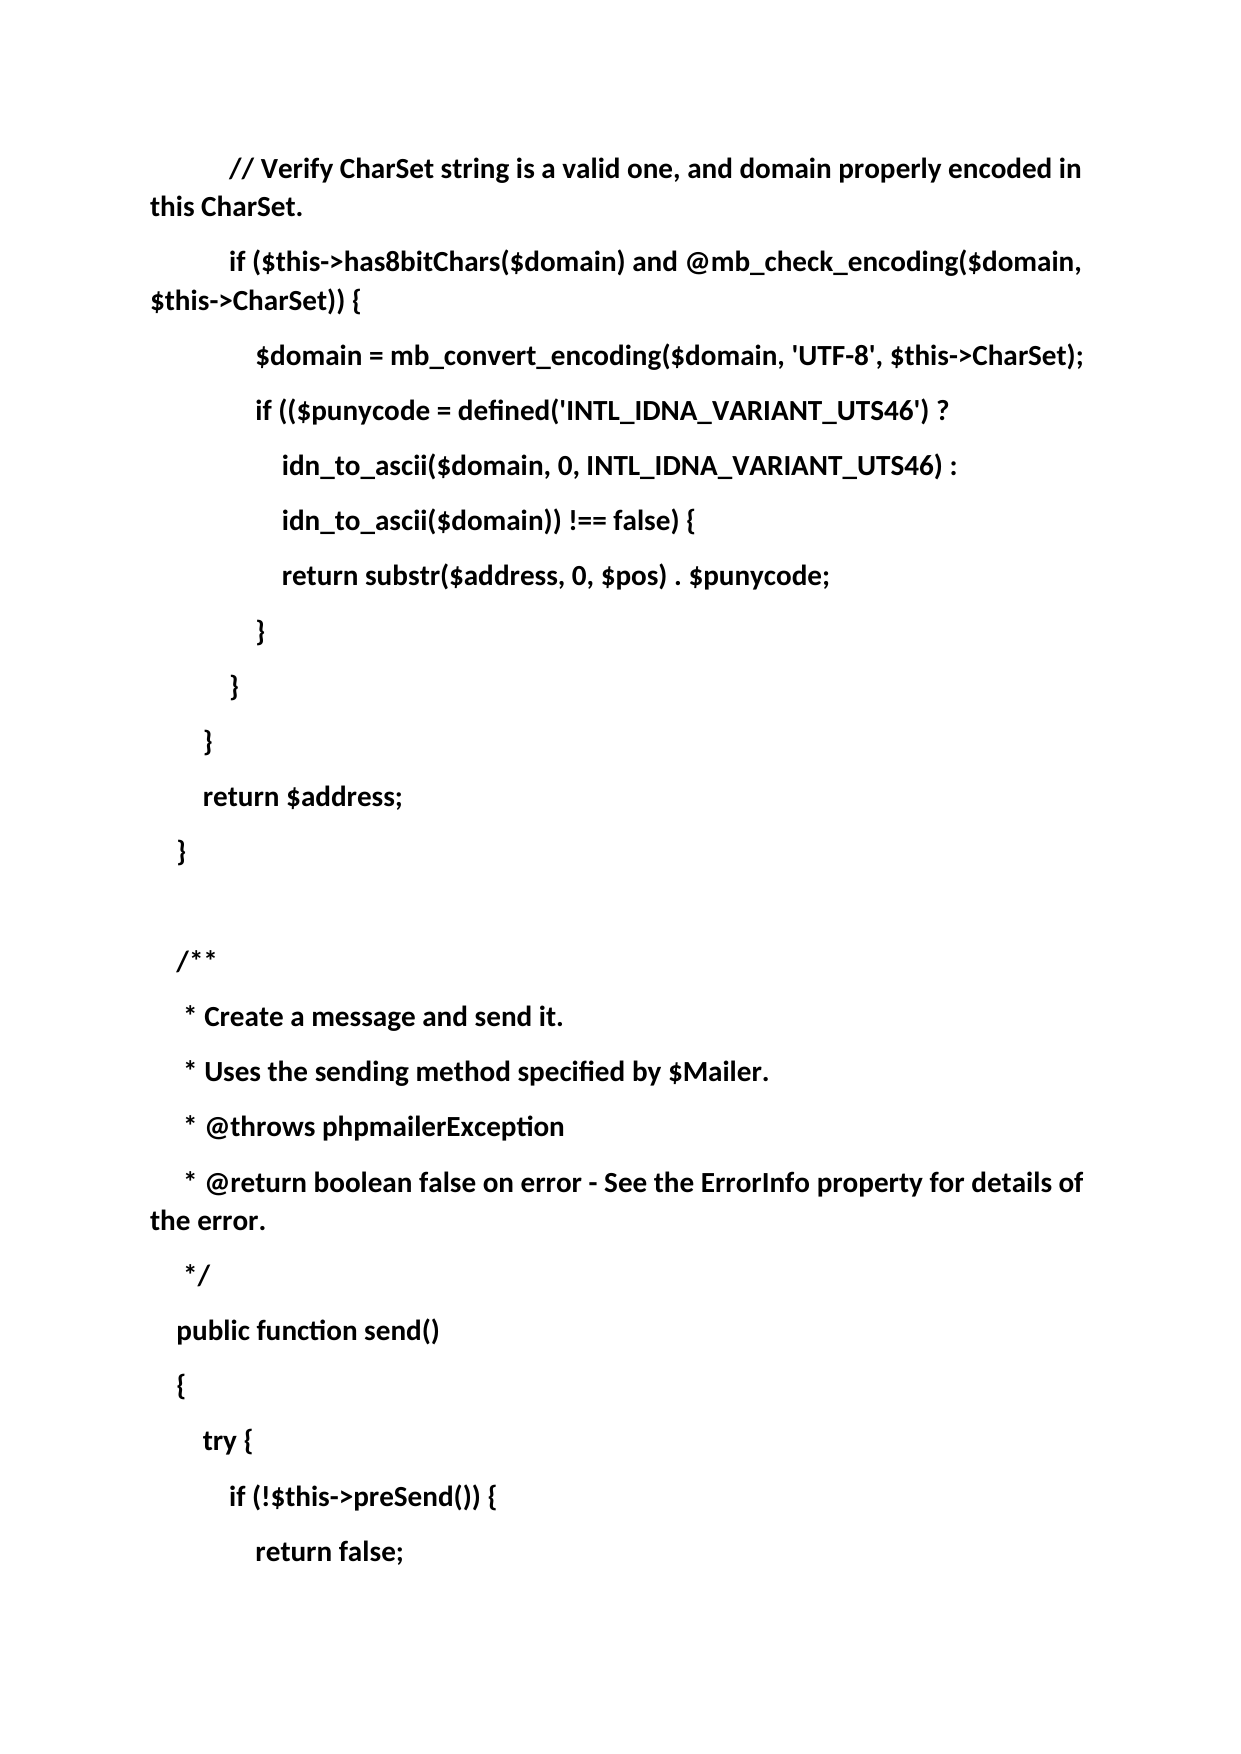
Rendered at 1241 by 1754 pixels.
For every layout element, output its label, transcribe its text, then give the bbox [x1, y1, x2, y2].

text } [150, 833, 1090, 869]
text return substr($address, 0, $pos) . $punycode; [150, 557, 1090, 593]
text } [150, 723, 1090, 758]
text // Verify CharSet string is a valid one, and domain properly encoded in this CharSet. [150, 150, 1090, 224]
text /** [150, 943, 1090, 979]
text * Uses the sending method specified by $Mailer. [150, 1053, 1090, 1089]
text if (!$this->preSend()) { [150, 1478, 1090, 1513]
text public function send() [150, 1312, 1090, 1348]
text } [150, 613, 1090, 648]
text } [150, 668, 1090, 703]
text * Create a message and send it. [150, 998, 1090, 1034]
text * @throws phpmailerException [150, 1108, 1090, 1144]
text if ($this->has8bitChars($domain) and @mb_check_encoding($domain, $this->CharSet)) { [150, 243, 1090, 318]
text * @return boolean false on error - See the ErrorInfo property for details of the error. [150, 1164, 1090, 1238]
text return false; [150, 1533, 1090, 1568]
text idn_to_ascii($domain, 0, INTL_IDNA_VARIANT_UTS46) : [150, 447, 1090, 483]
text { [150, 1367, 1090, 1403]
text if (($punycode = defined('INTL_IDNA_VARIANT_UTS46') ? [150, 392, 1090, 428]
text $domain = mb_convert_encoding($domain, 'UTF-8', $this->CharSet); [150, 337, 1090, 373]
text try { [150, 1422, 1090, 1458]
text return $address; [150, 778, 1090, 813]
text */ [150, 1257, 1090, 1293]
text idn_to_ascii($domain)) !== false) { [150, 502, 1090, 538]
